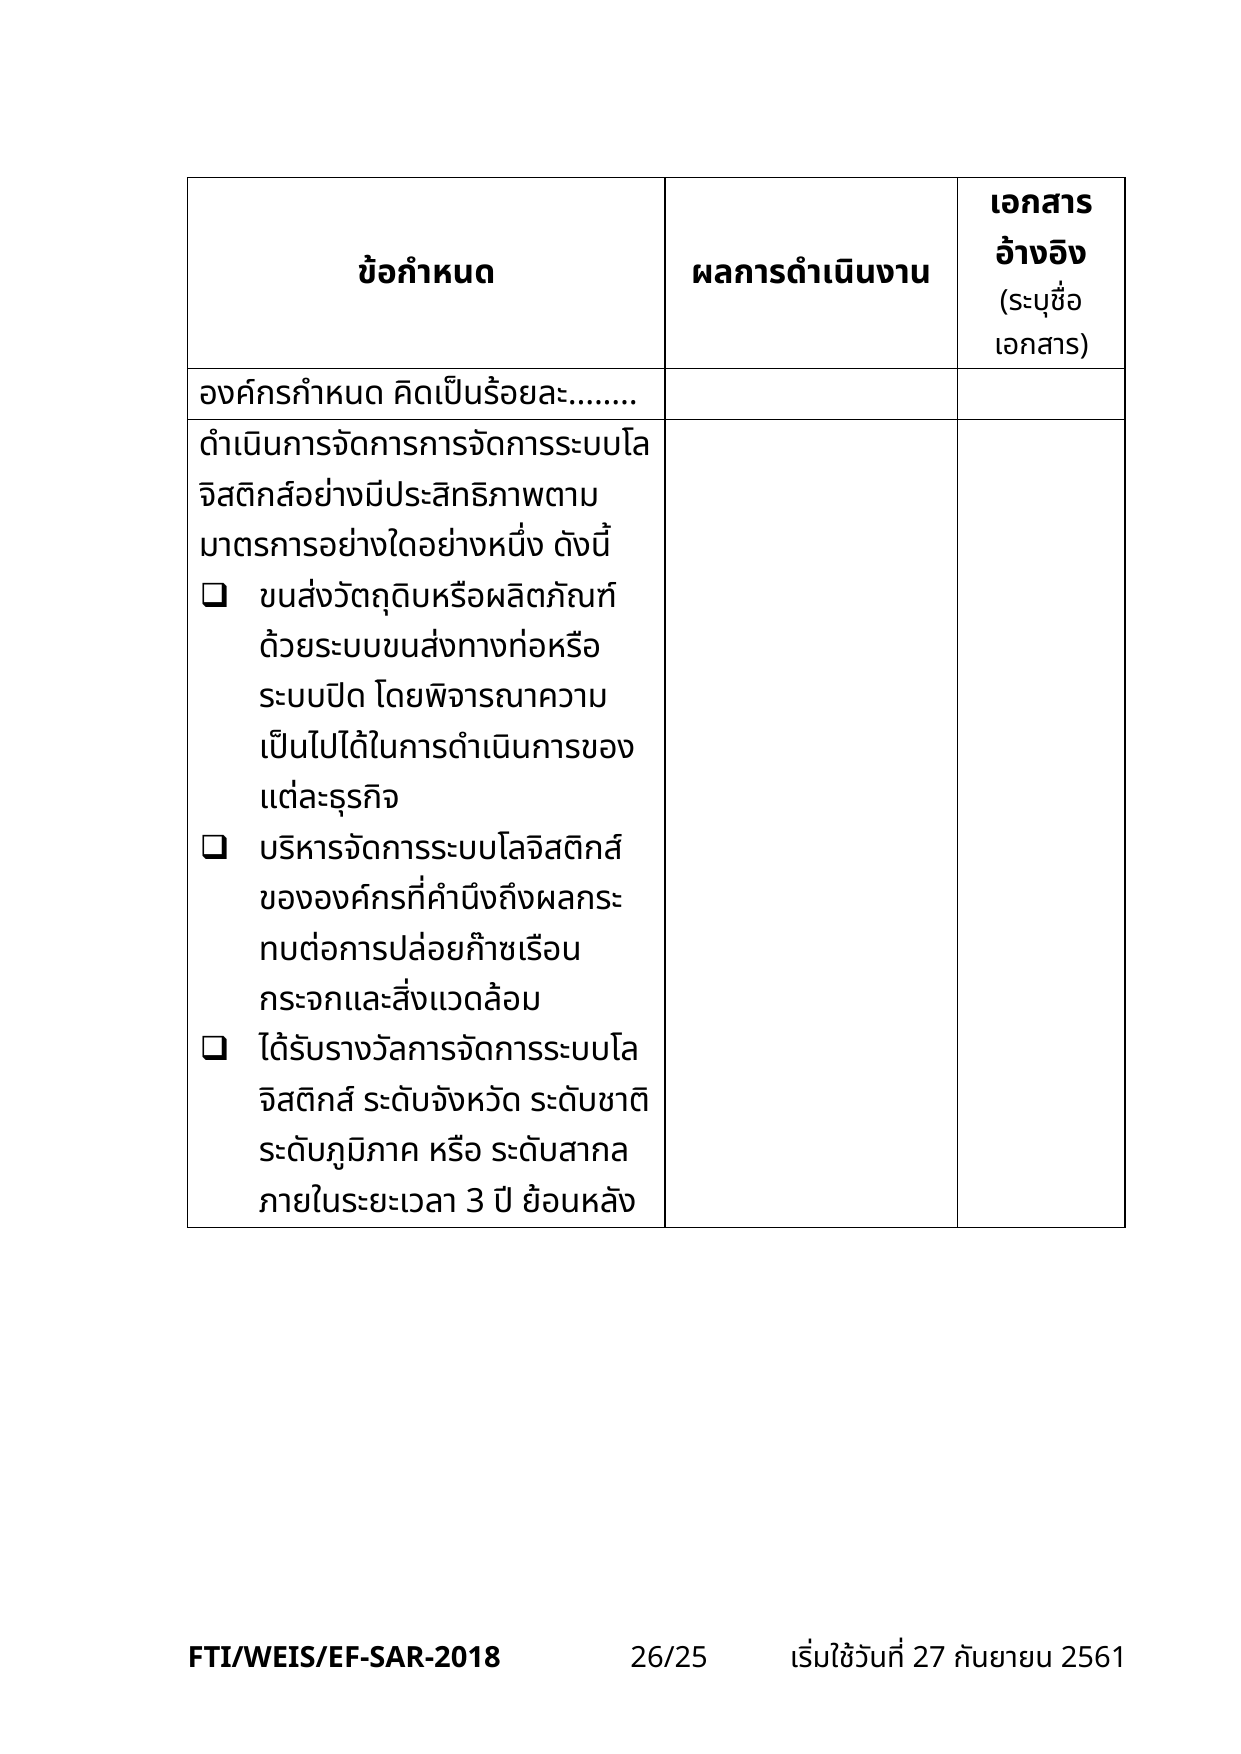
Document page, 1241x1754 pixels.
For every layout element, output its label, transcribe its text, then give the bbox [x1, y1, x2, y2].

table_cell [666, 369, 957, 419]
table_header ผลการดำเนินงาน [666, 178, 957, 368]
table_cell [958, 420, 1124, 1227]
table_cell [188, 369, 664, 419]
table_header ข้อกำหนด [188, 178, 664, 368]
table_cell ดำเนินการจัดการการจัดการระบบโลจิสติกส์อย่างมีประสิทธิภาพตามมาตรการอย่างใดอย่างหนึ่ง ดังนี้ ขนส่งวัตถุดิบหรือผลิตภัณฑ์ด้วยระบบขนส่งทางท่อหรือระบบปิด โดยพิจารณาความเป็นไปได้ในการดำเนินการของแต่ละธุรกิจ บริหารจัดการระบบโลจิสติกส์ขององค์กรที่คำนึงถึงผลกระทบต่อการปล่อยก๊าซเรือนกระจกและสิ่งแวดล้อม ได้รับรางวัลการจัดการระบบโลจิสติกส์ ระดับจังหวัด ระดับชาติ ระดับภูมิภาค หรือ ระดับสากล ภายในระยะเวลา 3 ปี ย้อนหลัง [188, 420, 664, 1227]
table_header เอกสารอ้างอิง (ระบุชื่อเอกสาร) [958, 178, 1124, 368]
table_cell [958, 369, 1124, 419]
table_cell [666, 420, 957, 1227]
